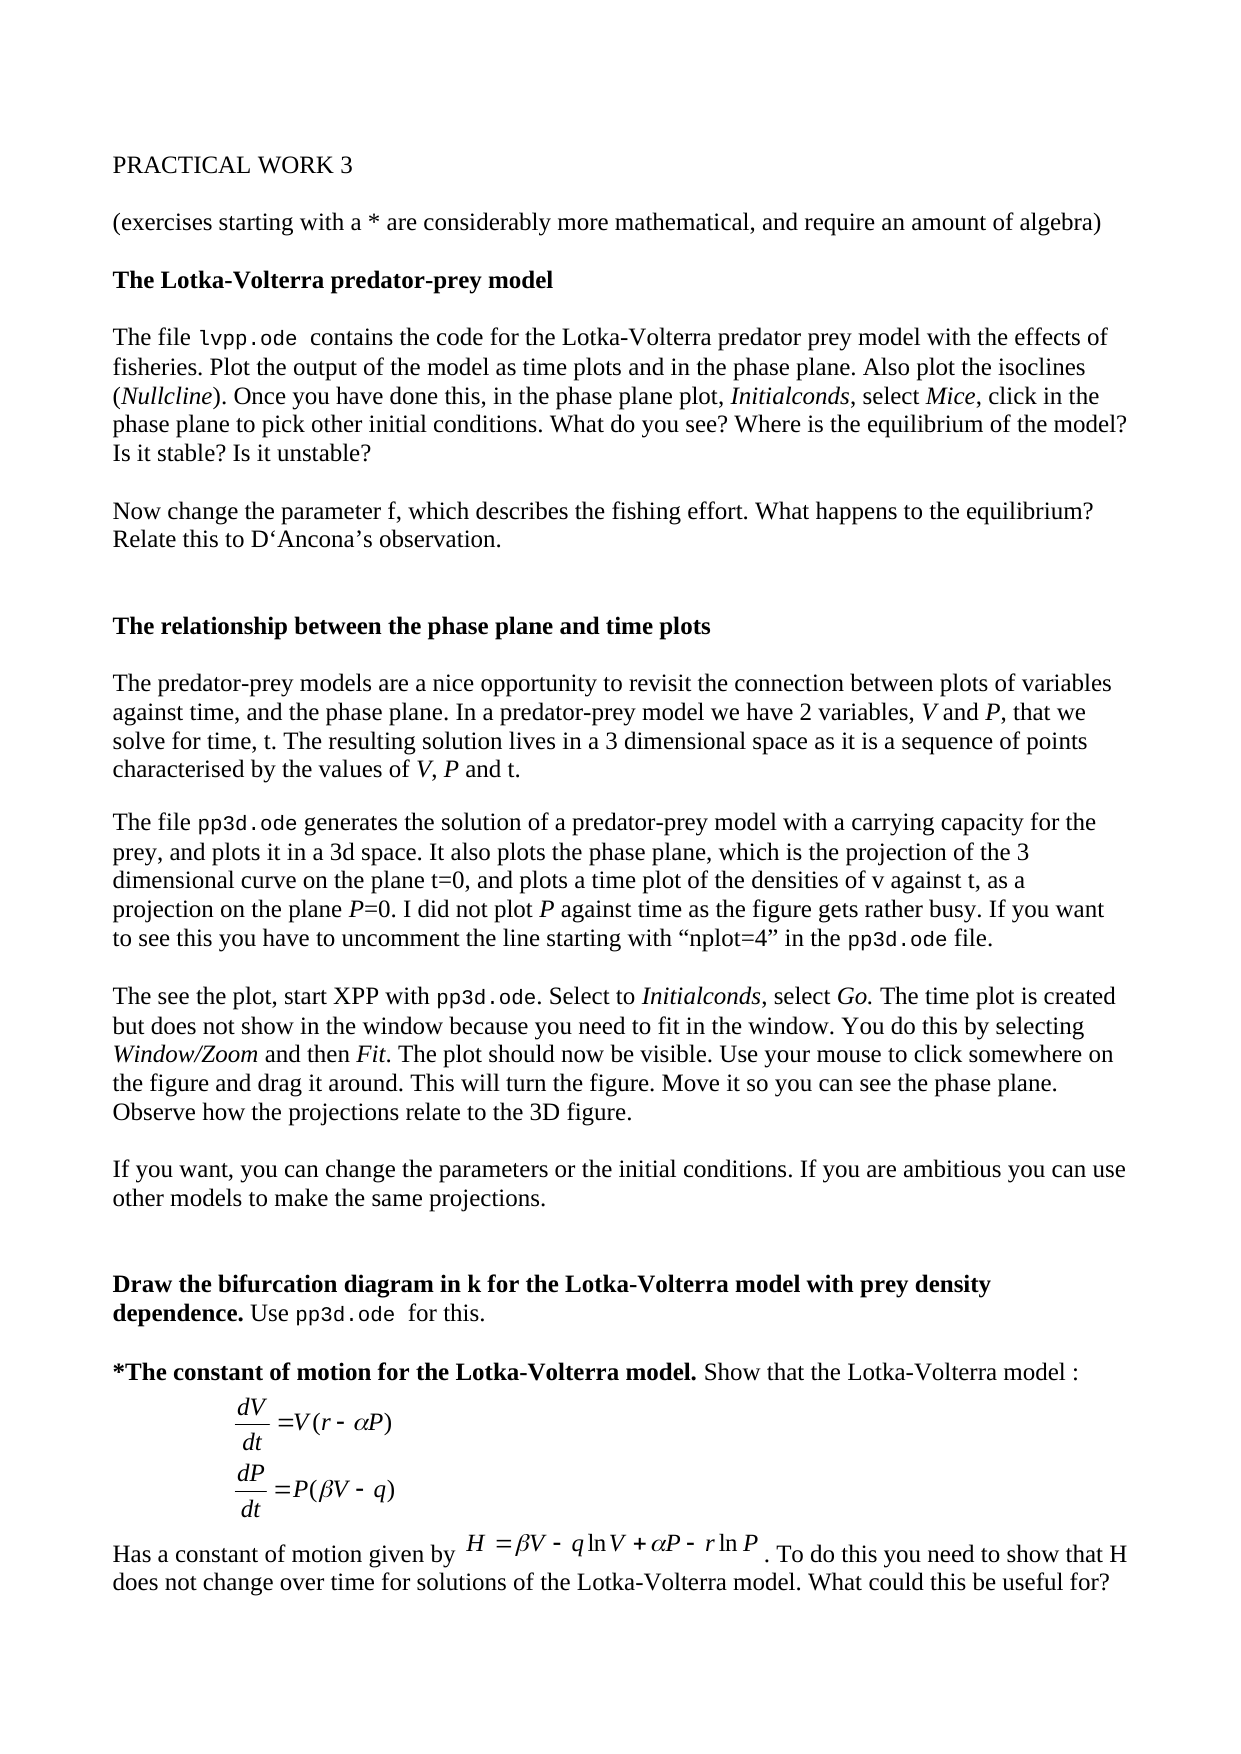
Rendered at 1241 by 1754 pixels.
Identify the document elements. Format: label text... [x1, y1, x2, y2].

text The relationship between the phase plane and time plots [112, 611, 1128, 639]
text (exercises starting with a * are considerably more mathematical, and require an amount of algebra) [112, 207, 1128, 236]
text The see the plot, start XPP with pp3d.ode. Select to Initialconds, select Go. The time plot is created but does not show in the window because you need to fit in the window. You do this by selecting Window/Zoom and then Fit. The plot should now be visible. Use your mouse to click somewhere on the figure and drag it around. This will turn the figure. Move it so you can see the phase plane. Observe how the projections relate to the 3D figure. [112, 981, 1128, 1126]
text The Lotka-Volterra predator-prey model [112, 265, 1128, 294]
text Has a constant of motion given by . To do this you need to show that H does not change over time for solutions of the Lotka-Volterra model. What could this be useful for? [112, 1529, 1128, 1596]
text *The constant of motion for the Lotka-Volterra model. Show that the Lotka-Volterra model : [112, 1357, 1128, 1385]
text If you want, you can change the parameters or the initial conditions. If you are ambitious you can use other models to make the same projections. [112, 1154, 1128, 1212]
text PRACTICAL WORK 3 [112, 150, 1128, 179]
text The file lvpp.ode contains the code for the Lotka-Volterra predator prey model with the effects of fisheries. Plot the output of the model as time plots and in the phase plane. Also plot the isoclines (Nullcline). Once you have done this, in the phase plane plot, Initialconds, select Mice, click in the phase plane to pick other initial conditions. What do you see? Where is the equilibrium of the model? Is it stable? Is it unstable? [112, 322, 1128, 467]
text Draw the bifurcation diagram in k for the Lotka-Volterra model with prey density dependence. Use pp3d.ode for this. [112, 1269, 1128, 1328]
text Now change the parameter f, which describes the fishing effort. What happens to the equilibrium? Relate this to D‘Ancona’s observation. [112, 496, 1128, 553]
text The predator-prey models are a nice opportunity to revisit the connection between plots of variables against time, and the phase plane. In a predator-prey model we have 2 variables, V and P, that we solve for time, t. The resulting solution lives in a 3 dimensional space as it is a sequence of points characterised by the values of V, P and t. [112, 668, 1128, 783]
text The file pp3d.ode generates the solution of a predator-prey model with a carrying capacity for the prey, and plots it in a 3d space. It also plots the phase plane, which is the projection of the 3 dimensional curve on the plane t=0, and plots a time plot of the densities of v against t, as a projection on the plane P=0. I did not plot P against time as the figure gets rather busy. If you want to see this you have to uncomment the line starting with “nplot=4” in the pp3d.ode file. [112, 807, 1128, 952]
